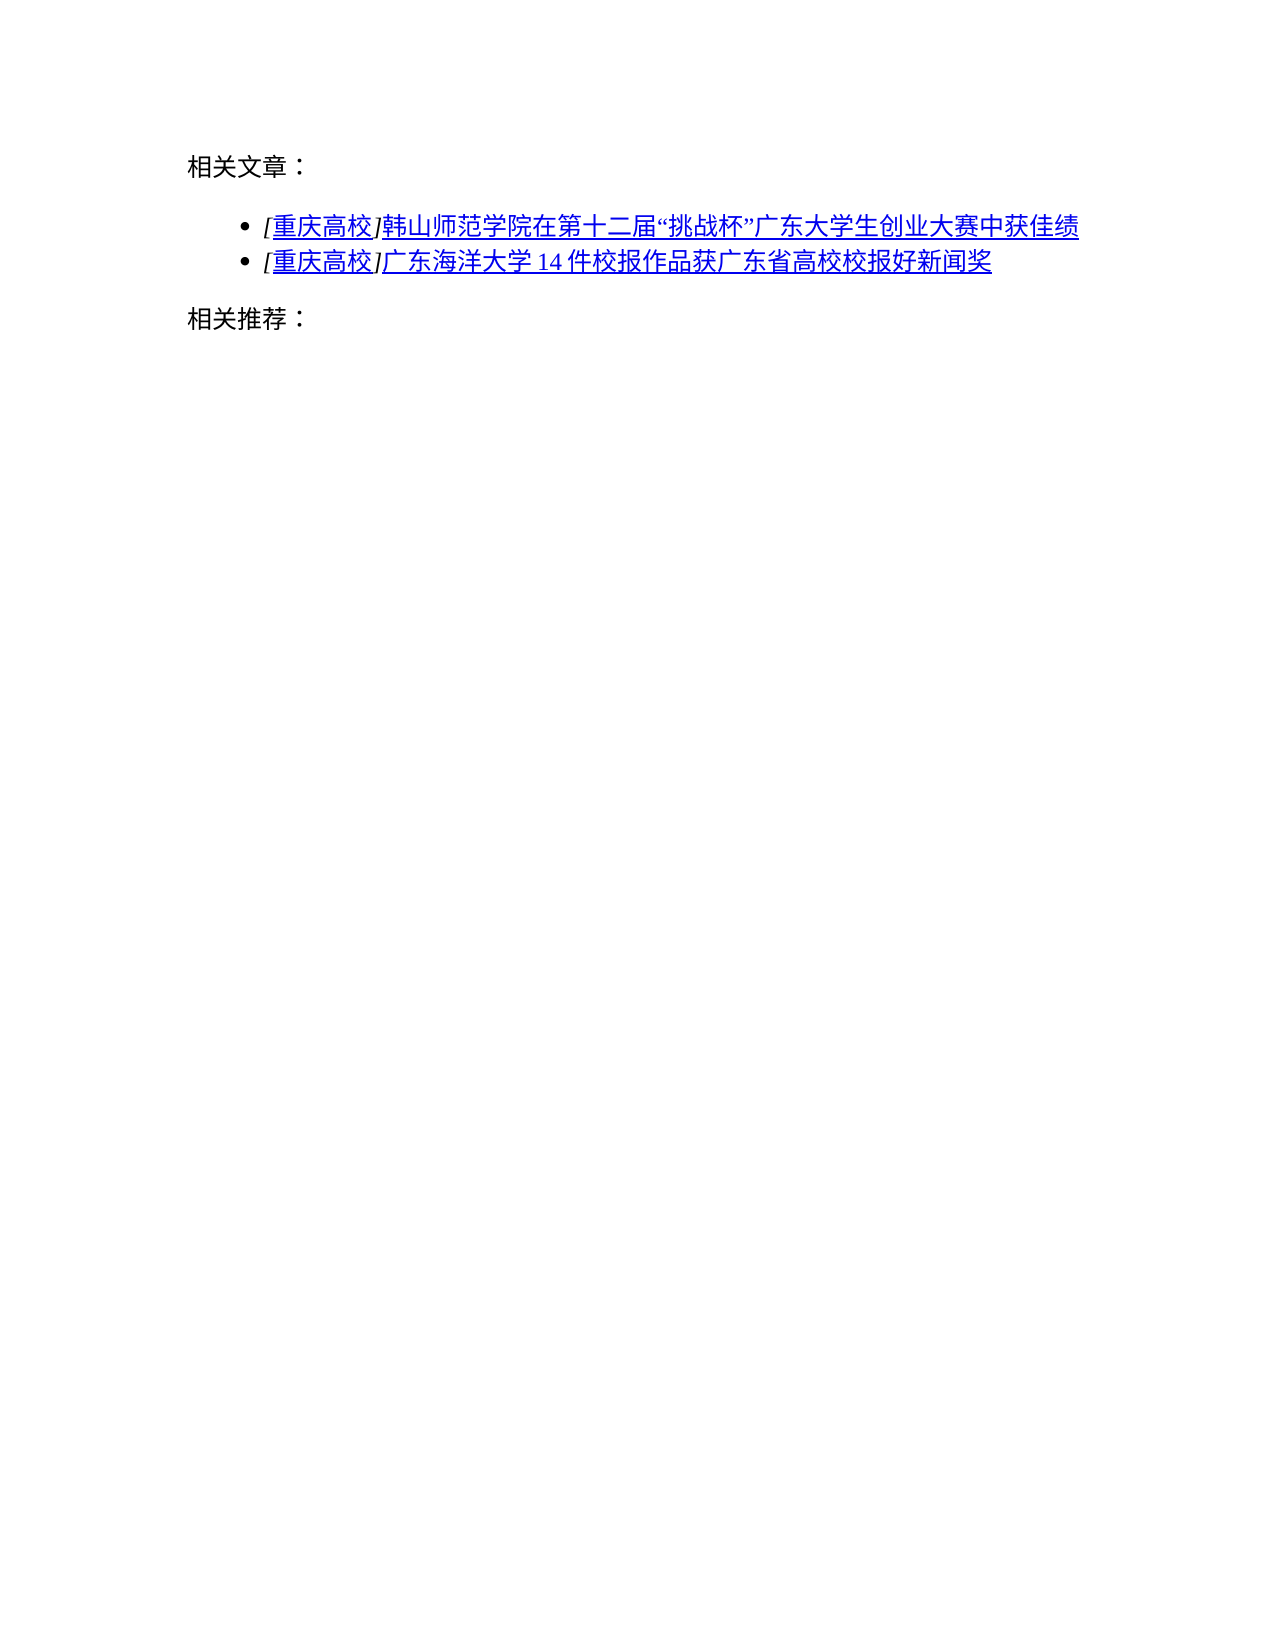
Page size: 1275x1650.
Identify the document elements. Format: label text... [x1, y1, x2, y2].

text 相关推荐： [187, 302, 1087, 336]
text 相关文章： [187, 150, 1087, 184]
list [重庆高校]广东海洋大学14件校报作品获广东省高校校报好新闻奖 [241, 243, 1087, 277]
list [重庆高校]韩山师范学院在第十二届“挑战杯”广东大学生创业大赛中获佳绩 [241, 209, 1087, 243]
